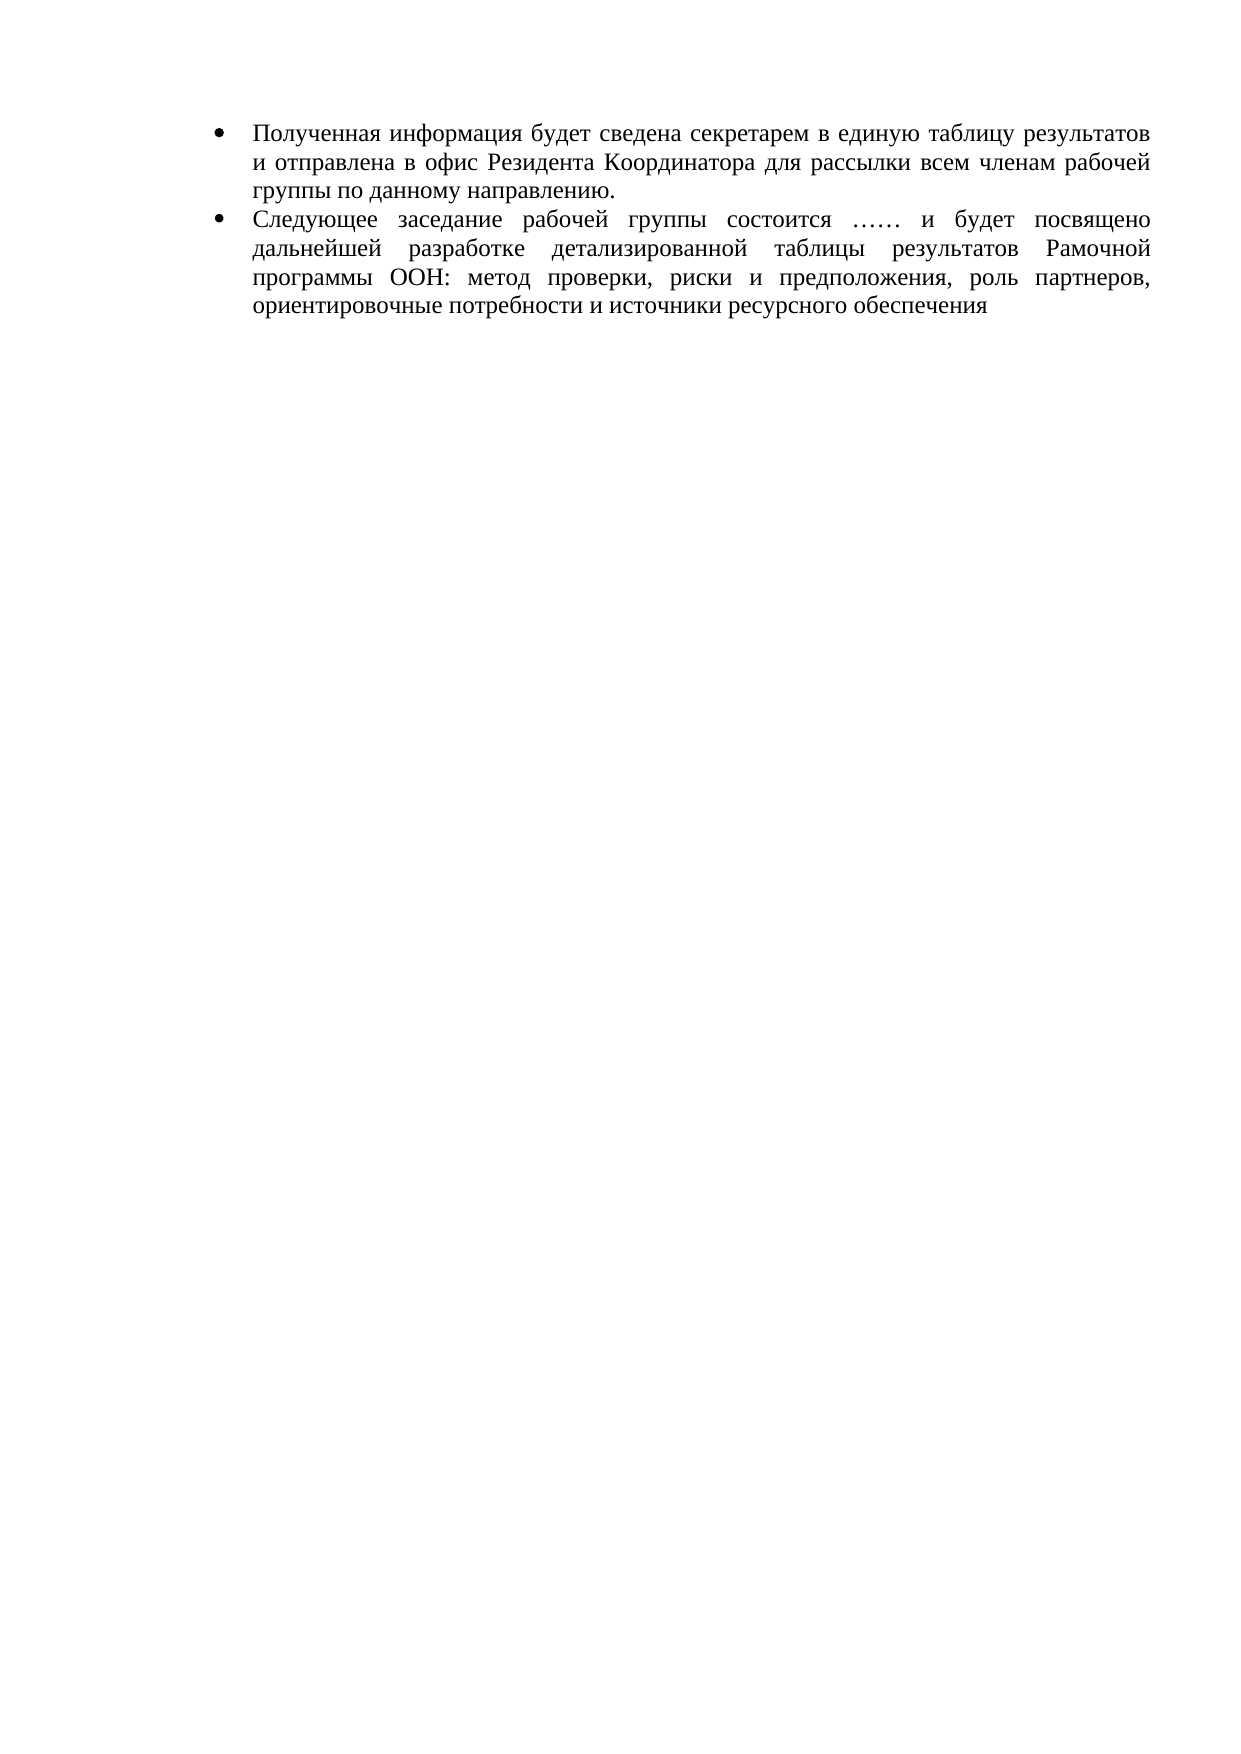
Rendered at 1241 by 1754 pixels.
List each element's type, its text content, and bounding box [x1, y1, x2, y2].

list Полученная информация будет сведена секретарем в единую таблицу результатов и отправлена в офис Резидента Координатора для рассылки всем членам рабочей группы по данному направлению. [215, 118, 1152, 204]
list Следующее заседание рабочей группы состоится …… и будет посвящено дальнейшей разработке детализированной таблицы результатов Рамочной программы ООН: метод проверки, риски и предположения, роль партнеров, ориентировочные потребности и источники ресурсного обеспечения [215, 204, 1152, 319]
